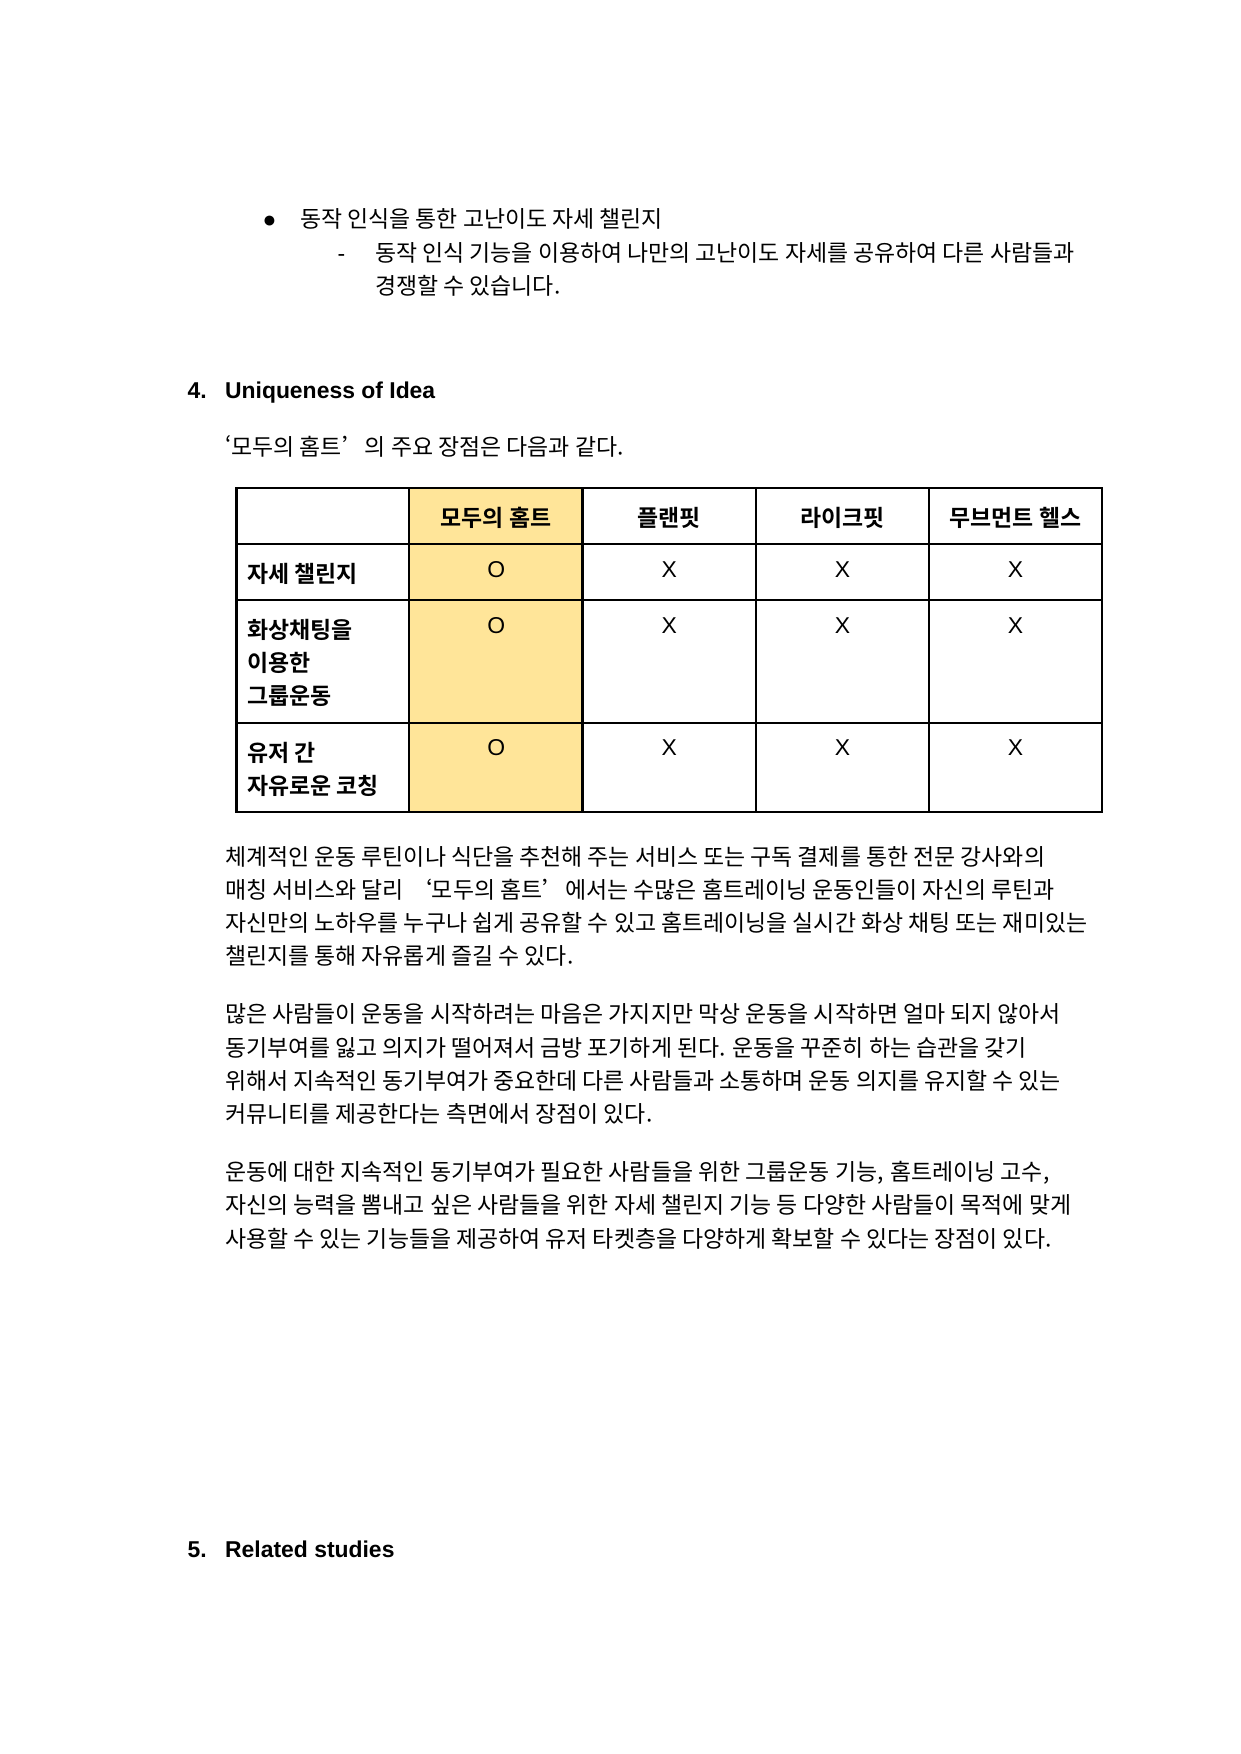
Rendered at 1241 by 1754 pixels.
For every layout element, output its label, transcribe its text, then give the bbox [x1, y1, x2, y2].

text 많은 사람들이 운동을 시작하려는 마음은 가지지만 막상 운동을 시작하면 얼마 되지 않아서 동기부여를 잃고 의지가 떨어져서 금방 포기하게 된다. 운동을 꾸준히 하는 습관을 갖기 위해서 지속적인 동기부여가 중요한데 다른 사람들과 소통하며 운동 의지를 유지할 수 있는 커뮤니티를 제공한다는 측면에서 장점이 있다. [225, 996, 1090, 1129]
table_cell X [584, 545, 755, 599]
list Uniqueness of Idea [187, 377, 1090, 404]
table_header 플랜핏 [584, 489, 755, 543]
table_cell O [410, 545, 581, 599]
table_cell X [930, 545, 1101, 599]
table_cell X [757, 545, 928, 599]
table_cell O [410, 724, 581, 811]
list Related studies [187, 1536, 1090, 1562]
table_cell X [584, 724, 755, 811]
text 체계적인 운동 루틴이나 식단을 추천해 주는 서비스 또는 구독 결제를 통한 전문 강사와의 매칭 서비스와 달리 ‘모두의 홈트’에서는 수많은 홈트레이닝 운동인들이 자신의 루틴과 자신만의 노하우를 누구나 쉽게 공유할 수 있고 홈트레이닝을 실시간 화상 채팅 또는 재미있는 챌린지를 통해 자유롭게 즐길 수 있다. [225, 838, 1090, 971]
table_cell X [757, 601, 928, 722]
table_cell X [584, 601, 755, 722]
table_header 모두의 홈트 [410, 489, 581, 543]
text 운동에 대한 지속적인 동기부여가 필요한 사람들을 위한 그룹운동 기능, 홈트레이닝 고수, 자신의 능력을 뽐내고 싶은 사람들을 위한 자세 챌린지 기능 등 다양한 사람들이 목적에 맞게 사용할 수 있는 기능들을 제공하여 유저 타켓층을 다양하게 확보할 수 있다는 장점이 있다. [225, 1154, 1090, 1254]
table_cell X [930, 601, 1101, 722]
text ‘모두의 홈트’의 주요 장점은 다음과 같다. [150, 429, 1090, 462]
table_header 무브먼트 헬스 [930, 489, 1101, 543]
table_cell O [410, 601, 581, 722]
table_cell 자세 챌린지 [238, 545, 408, 599]
table_cell X [757, 724, 928, 811]
table_cell 화상채팅을 이용한 그룹운동 [238, 601, 408, 722]
list 동작 인식을 통한 고난이도 자세 챌린지 [262, 201, 1090, 234]
table_cell 유저 간 자유로운 코칭 [238, 724, 408, 811]
list 동작 인식 기능을 이용하여 나만의 고난이도 자세를 공유하여 다른 사람들과 경쟁할 수 있습니다. [337, 234, 1090, 301]
table_header 라이크핏 [757, 489, 928, 543]
table_cell X [930, 724, 1101, 811]
table_header [238, 489, 408, 543]
